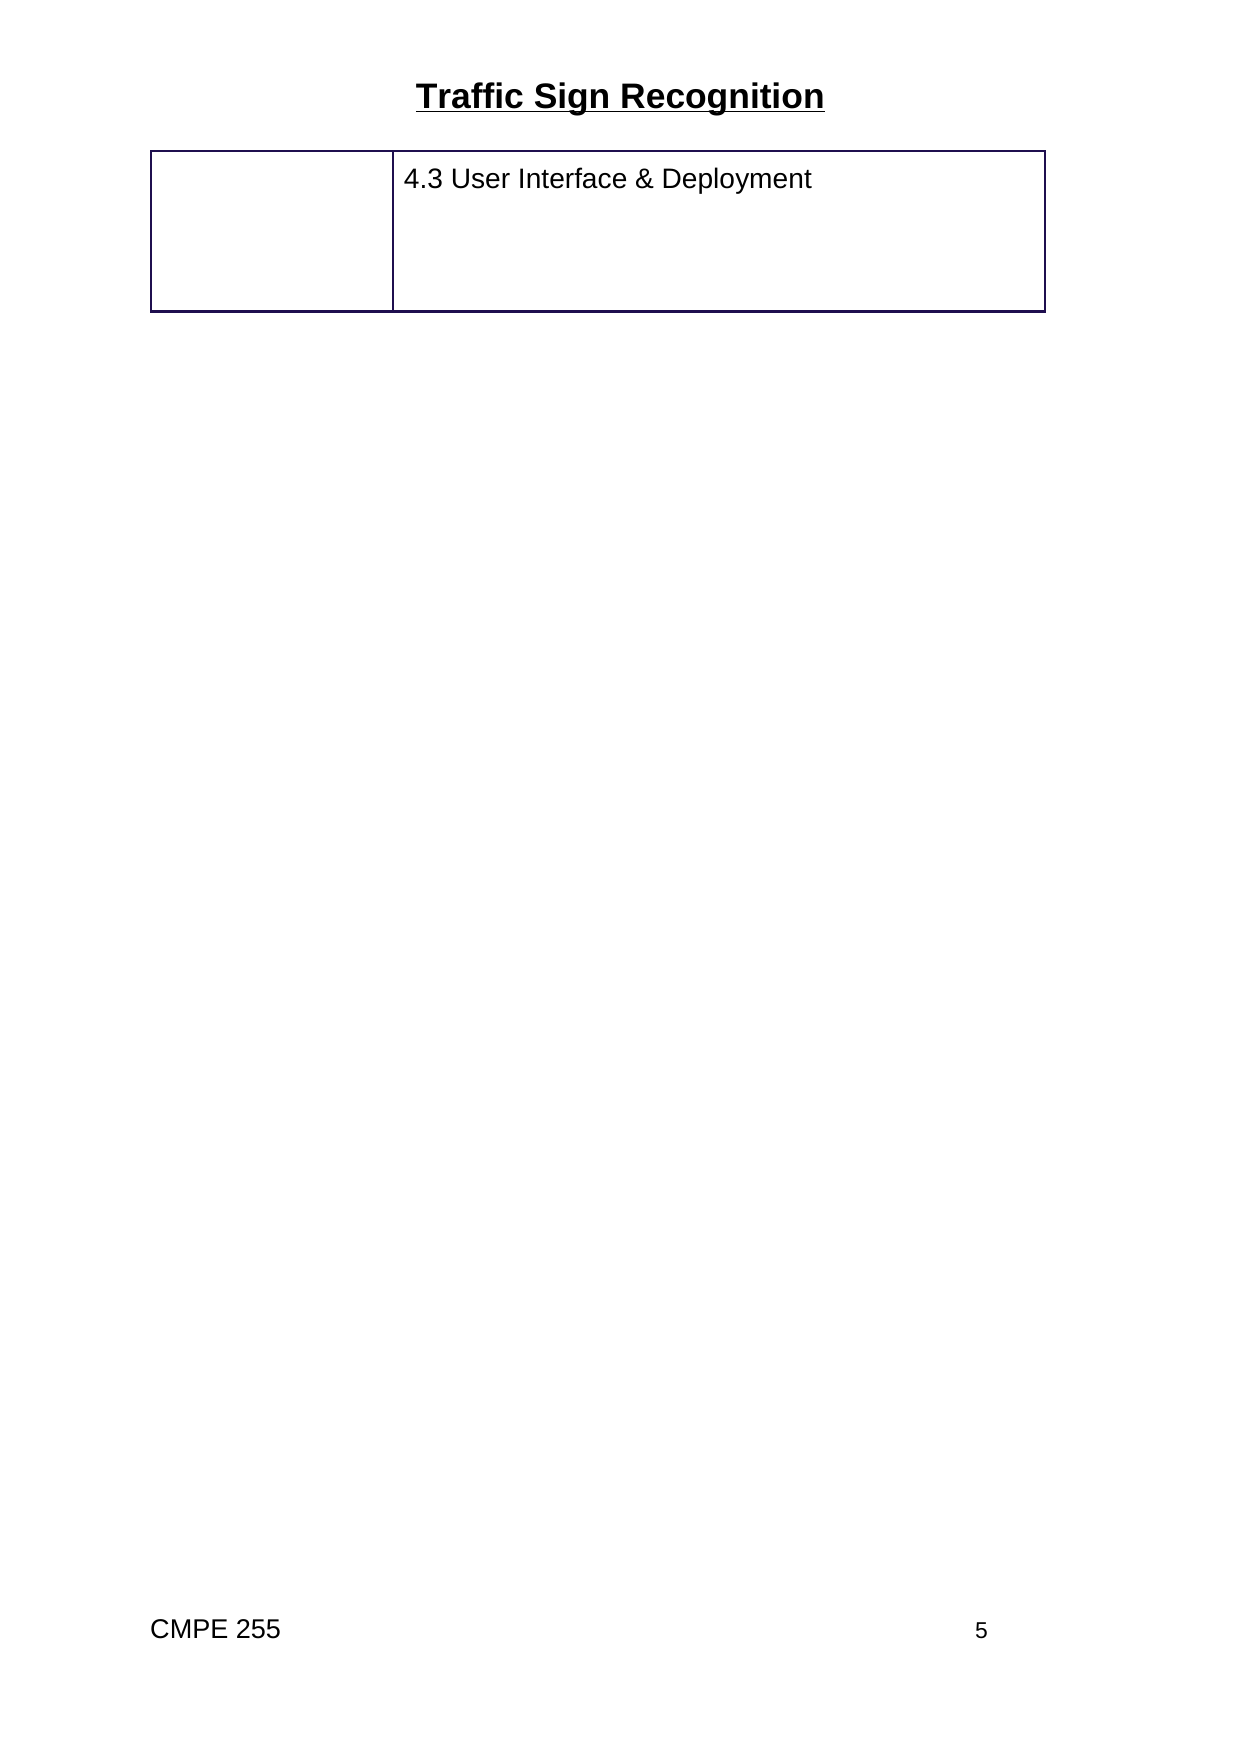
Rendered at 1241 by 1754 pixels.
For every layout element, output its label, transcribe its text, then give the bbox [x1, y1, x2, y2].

table_cell 4.3 User Interface & Deployment [394, 152, 1044, 310]
